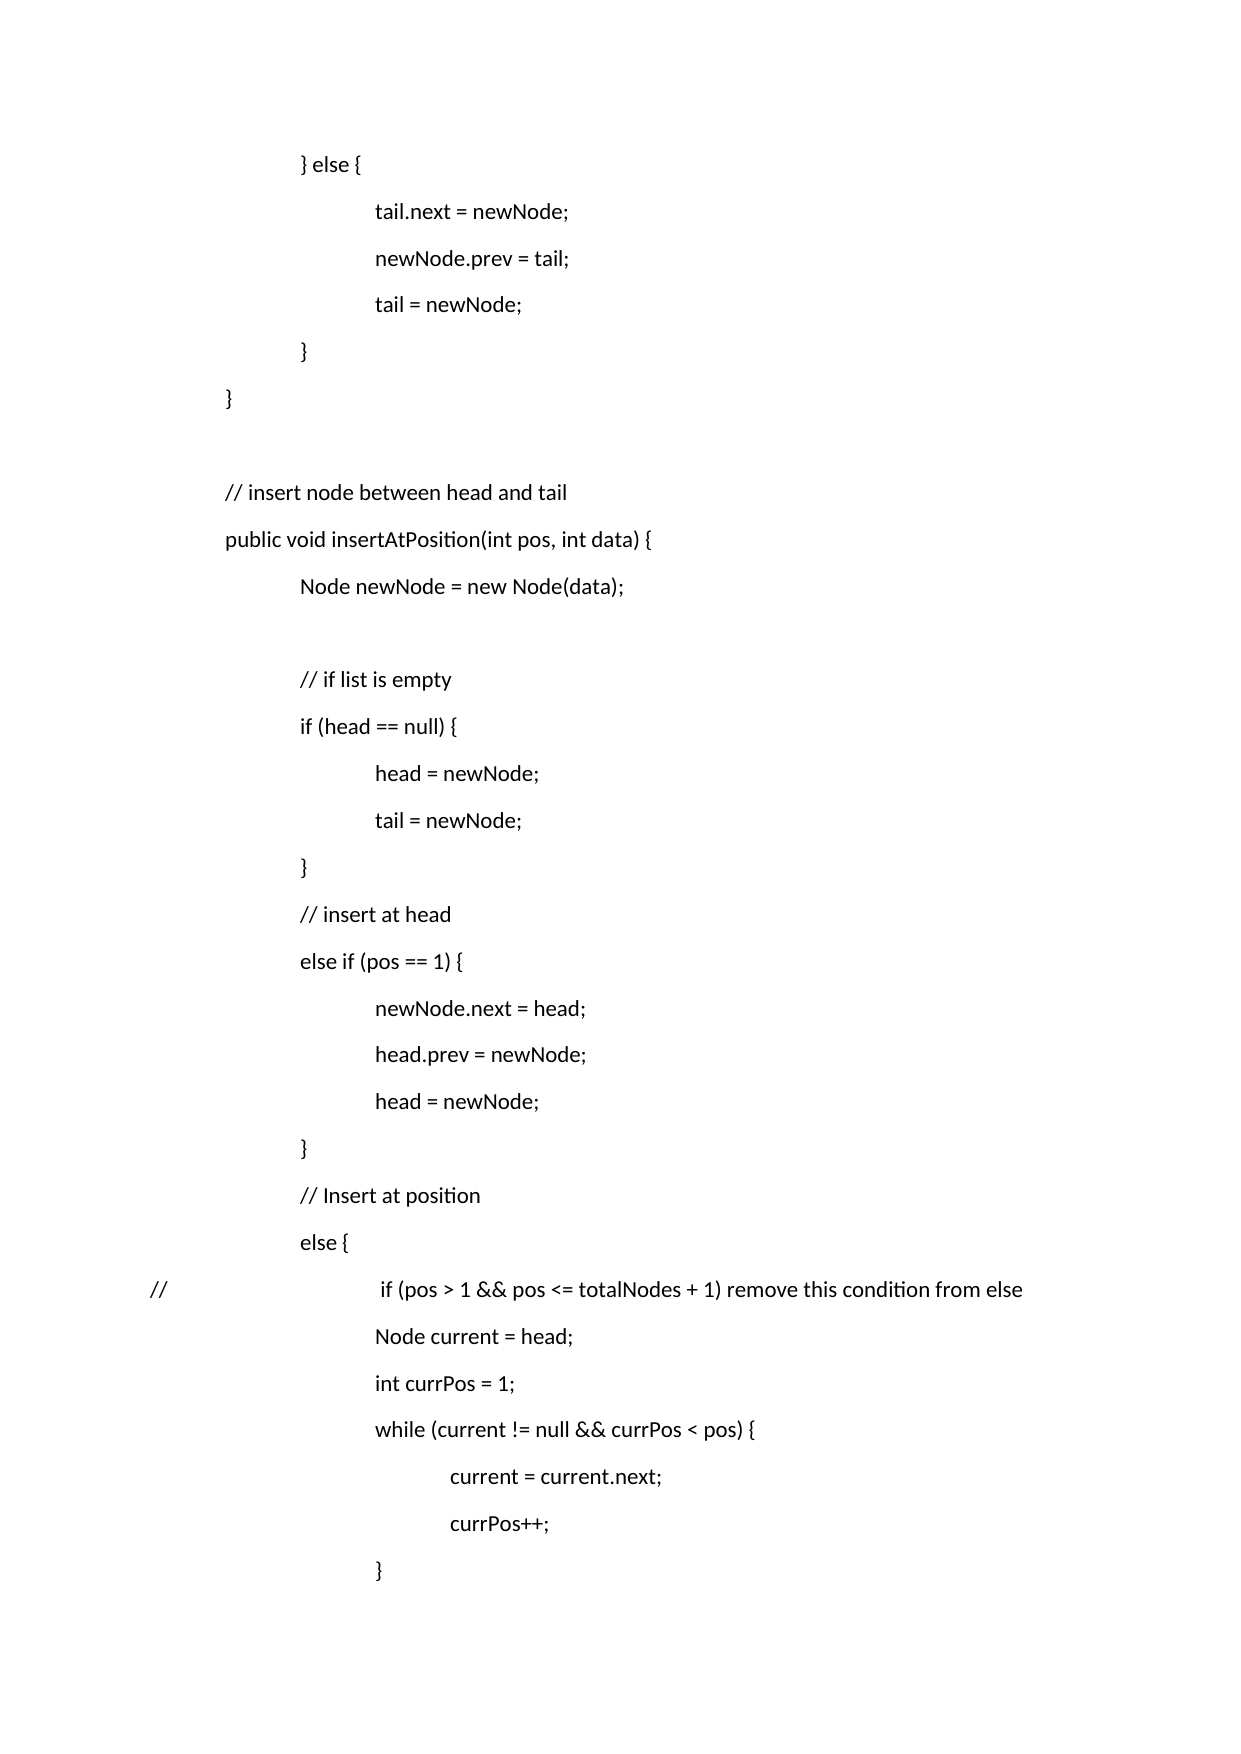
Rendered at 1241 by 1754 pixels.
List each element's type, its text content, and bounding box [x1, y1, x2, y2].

text } else { [150, 150, 1090, 178]
text } [150, 337, 1090, 366]
text current = current.next; [150, 1462, 1090, 1491]
text // if list is empty [150, 666, 1090, 694]
text currPos++; [150, 1509, 1090, 1537]
text else { [150, 1228, 1090, 1256]
text newNode.next = head; [150, 994, 1090, 1022]
text // Insert at position [150, 1181, 1090, 1209]
text tail.next = newNode; [150, 197, 1090, 225]
text } [150, 1134, 1090, 1162]
text if (head == null) { [150, 712, 1090, 741]
text else if (pos == 1) { [150, 947, 1090, 975]
text int currPos = 1; [150, 1369, 1090, 1397]
text // insert node between head and tail [150, 478, 1090, 506]
text tail = newNode; [150, 291, 1090, 319]
text public void insertAtPosition(int pos, int data) { [150, 525, 1090, 553]
text head = newNode; [150, 759, 1090, 787]
text // insert at head [150, 900, 1090, 928]
text newNode.prev = tail; [150, 244, 1090, 272]
text tail = newNode; [150, 806, 1090, 834]
text Node newNode = new Node(data); [150, 572, 1090, 600]
text while (current != null && currPos < pos) { [150, 1416, 1090, 1444]
text head.prev = newNode; [150, 1041, 1090, 1069]
text Node current = head; [150, 1322, 1090, 1350]
text } [150, 1556, 1090, 1584]
text } [150, 853, 1090, 881]
text head = newNode; [150, 1087, 1090, 1116]
text // if (pos > 1 && pos <= totalNodes + 1) remove this condition from else [150, 1275, 1090, 1303]
text } [150, 384, 1090, 412]
